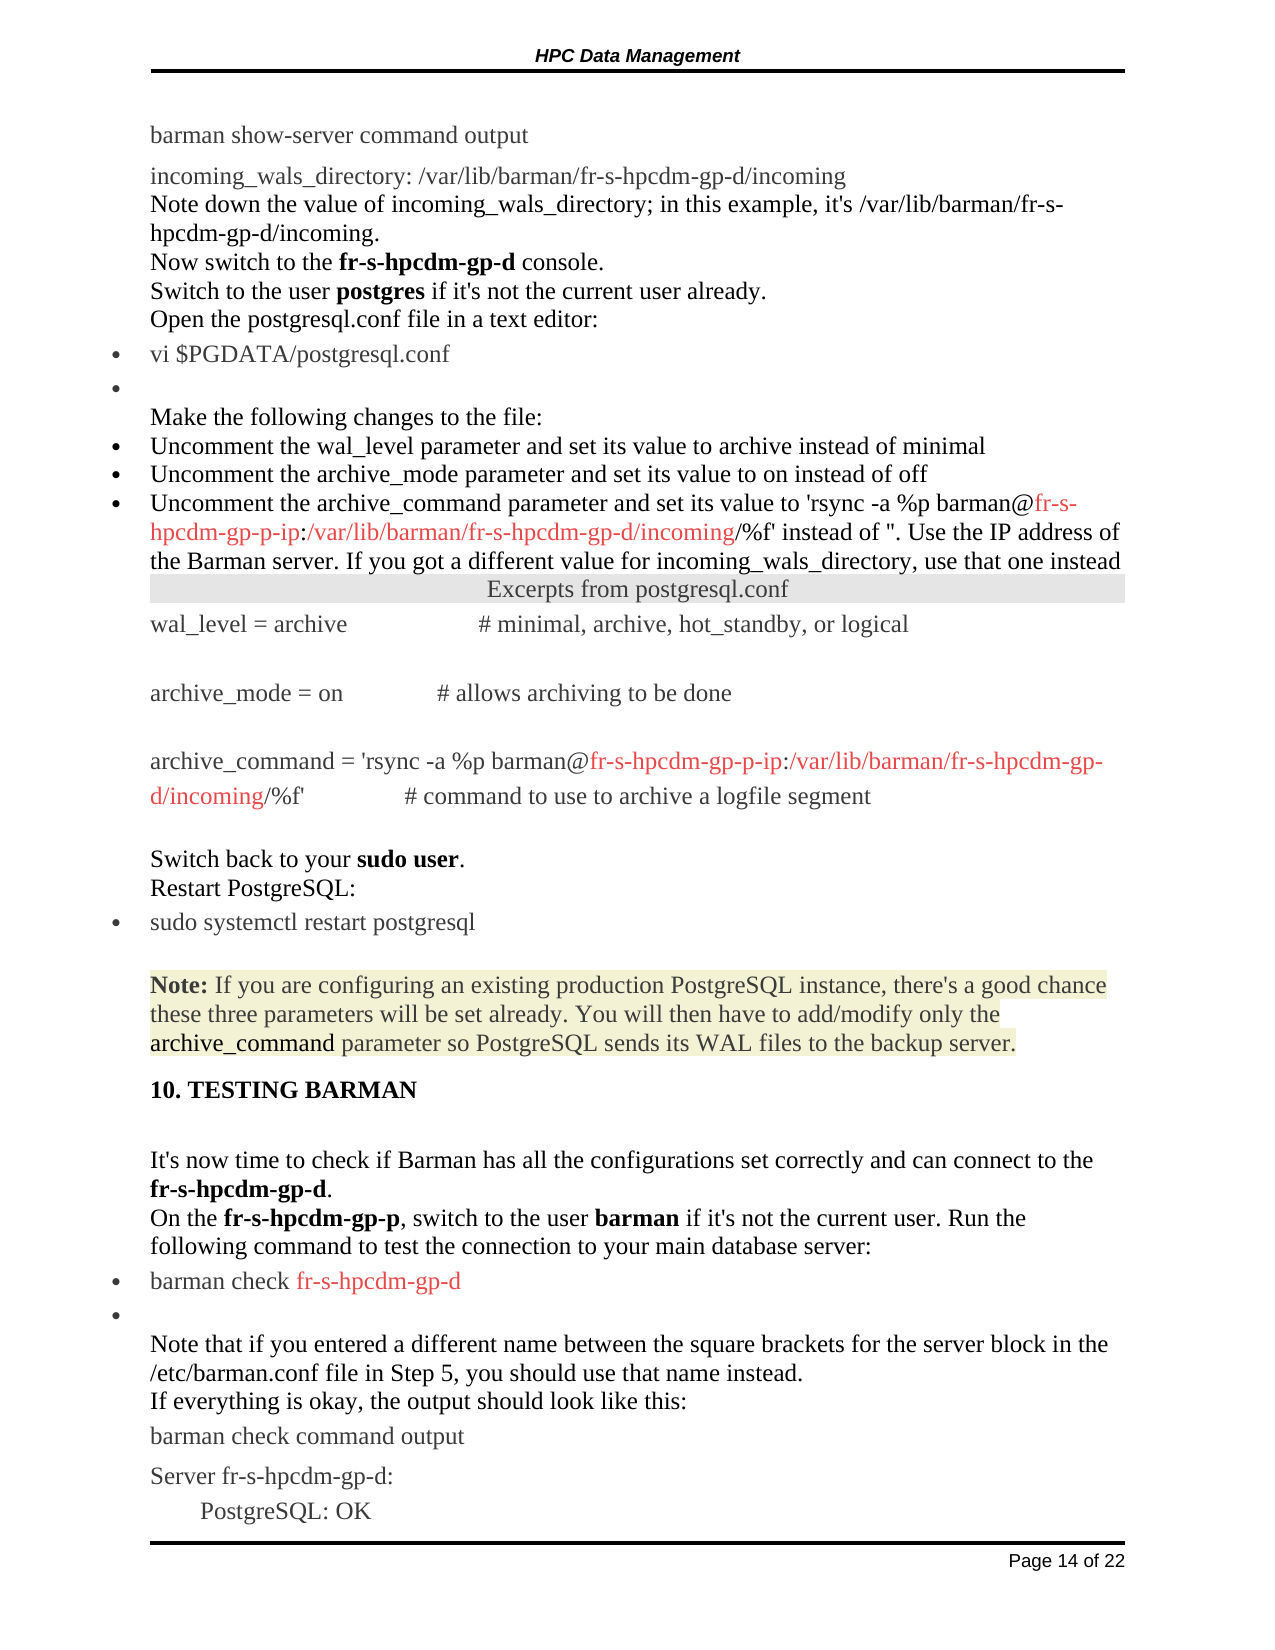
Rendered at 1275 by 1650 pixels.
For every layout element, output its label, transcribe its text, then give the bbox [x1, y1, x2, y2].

text Make the following changes to the file: [150, 402, 1125, 431]
text barman show-server command output [150, 114, 1125, 149]
text archive_command = 'rsync -a %p barman@fr-s-hpcdm-gp-p-ip:/var/lib/barman/fr-s-hpcdm-gp-d/incoming/%f' # command to use to archive a logfile segment [150, 741, 1125, 809]
text On the fr-s-hpcdm-gp-p, switch to the user barman if it's not the current user. Run the following command to test the connection to your main database server: [150, 1203, 1125, 1260]
text Server fr-s-hpcdm-gp-d: [150, 1456, 1125, 1490]
list barman check fr-s-hpcdm-gp-d [112, 1260, 1125, 1294]
list Uncomment the wal_level parameter and set its value to archive instead of minimal [112, 431, 1125, 459]
text Open the postgresql.conf file in a text editor: [150, 304, 1125, 333]
text Now switch to the fr-s-hpcdm-gp-d console. [150, 247, 1125, 276]
text Note that if you entered a different name between the square brackets for the server block in the /etc/barman.conf file in Step 5, you should use that name instead. [150, 1329, 1125, 1386]
text wal_level = archive # minimal, archive, hot_standby, or logical [150, 603, 1125, 638]
text barman check command output [150, 1415, 1125, 1449]
list Uncomment the archive_command parameter and set its value to 'rsync -a %p barman@fr-s-hpcdm-gp-p-ip:/var/lib/barman/fr-s-hpcdm-gp-d/incoming/%f' instead of ''. Use the IP address of the Barman server. If you got a different value for incoming_wals_directory, use that one instead [112, 488, 1125, 574]
text PostgreSQL: OK [150, 1490, 1125, 1524]
list sudo systemctl restart postgresql [112, 901, 1125, 936]
text Note down the value of incoming_wals_directory; in this example, it's /var/lib/barman/fr-s-hpcdm-gp-d/incoming. [150, 189, 1125, 247]
text If everything is okay, the output should look like this: [150, 1386, 1125, 1415]
list vi $PGDATA/postgresql.conf [112, 333, 1125, 368]
text Excerpts from postgresql.conf [150, 574, 1125, 603]
text incoming_wals_directory: /var/lib/barman/fr-s-hpcdm-gp-d/incoming [150, 155, 1125, 189]
text archive_mode = on # allows archiving to be done [150, 672, 1125, 706]
text Switch back to your sudo user. [150, 844, 1125, 873]
text Switch to the user postgres if it's not the current user already. [150, 276, 1125, 304]
text It's now time to check if Barman has all the configurations set correctly and can connect to the fr-s-hpcdm-gp-d. [150, 1145, 1125, 1203]
text Restart PostgreSQL: [150, 873, 1125, 901]
list Uncomment the archive_mode parameter and set its value to on instead of off [112, 459, 1125, 488]
subtitle Testing Barman [150, 1075, 1125, 1104]
